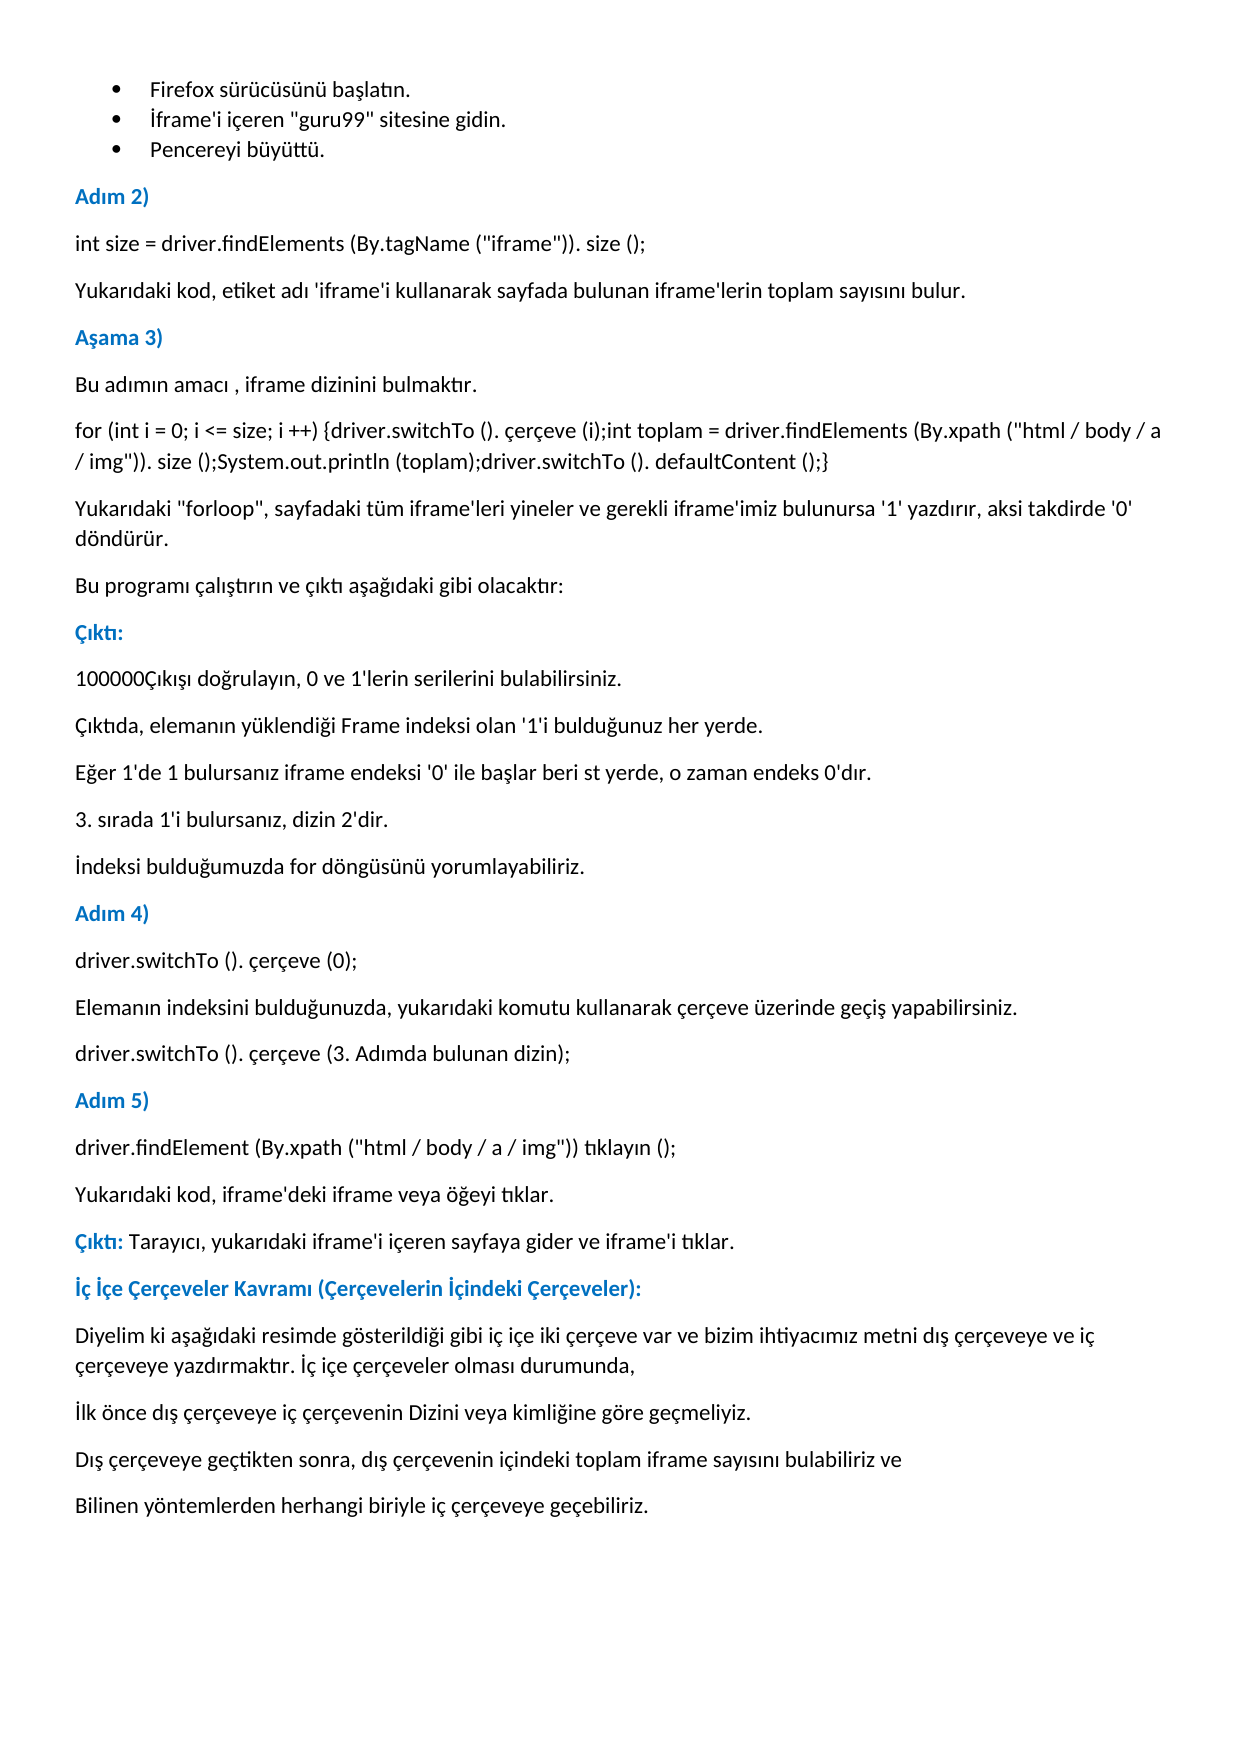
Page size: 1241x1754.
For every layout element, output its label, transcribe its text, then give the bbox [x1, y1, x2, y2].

text 100000Çıkışı doğrulayın, 0 ve 1'lerin serilerini bulabilirsiniz. [75, 664, 1165, 693]
text for (int i = 0; i <= size; i ++) {driver.switchTo (). çerçeve (i);int toplam = driver.findElements (By.xpath ("html / body / a / img")). size ();System.out.println (toplam);driver.switchTo (). defaultContent ();} [75, 417, 1165, 475]
text Yukarıdaki "forloop", sayfadaki tüm iframe'leri yineler ve gerekli iframe'imiz bulunursa '1' yazdırır, aksi takdirde '0' döndürür. [75, 494, 1165, 552]
text İndeksi bulduğumuzda for döngüsünü yorumlayabiliriz. [75, 852, 1165, 880]
text Yukarıdaki kod, etiket adı 'iframe'i kullanarak sayfada bulunan iframe'lerin toplam sayısını bulur. [75, 276, 1165, 304]
list Firefox sürücüsünü başlatın. [112, 75, 1165, 103]
text Adım 5) [75, 1086, 1165, 1114]
text Eğer 1'de 1 bulursanız iframe endeksi '0' ile başlar beri st yerde, o zaman endeks 0'dır. [75, 758, 1165, 786]
text Dış çerçeveye geçtikten sonra, dış çerçevenin içindeki toplam iframe sayısını bulabiliriz ve [75, 1445, 1165, 1473]
text Aşama 3) [75, 323, 1165, 351]
list Pencereyi büyüttü. [112, 135, 1165, 163]
text İlk önce dış çerçeveye iç çerçevenin Dizini veya kimliğine göre geçmeliyiz. [75, 1398, 1165, 1426]
text Çıktıda, elemanın yüklendiği Frame indeksi olan '1'i bulduğunuz her yerde. [75, 711, 1165, 739]
text 3. sırada 1'i bulursanız, dizin 2'dir. [75, 805, 1165, 833]
text Çıktı: Tarayıcı, yukarıdaki iframe'i içeren sayfaya gider ve iframe'i tıklar. [75, 1227, 1165, 1255]
text int size = driver.findElements (By.tagName ("iframe")). size (); [75, 229, 1165, 257]
text driver.switchTo (). çerçeve (3. Adımda bulunan dizin); [75, 1039, 1165, 1068]
text Diyelim ki aşağıdaki resimde gösterildiği gibi iç içe iki çerçeve var ve bizim ihtiyacımız metni dış çerçeveye ve iç çerçeveye yazdırmaktır. İç içe çerçeveler olması durumunda, [75, 1321, 1165, 1379]
text Adım 2) [75, 182, 1165, 210]
text Bu adımın amacı , iframe dizinini bulmaktır. [75, 370, 1165, 398]
text İç İçe Çerçeveler Kavramı (Çerçevelerin İçindeki Çerçeveler): [75, 1274, 1165, 1302]
text Elemanın indeksini bulduğunuzda, yukarıdaki komutu kullanarak çerçeve üzerinde geçiş yapabilirsiniz. [75, 993, 1165, 1021]
text Yukarıdaki kod, iframe'deki iframe veya öğeyi tıklar. [75, 1180, 1165, 1208]
text Adım 4) [75, 899, 1165, 927]
text Bilinen yöntemlerden herhangi biriyle iç çerçeveye geçebiliriz. [75, 1492, 1165, 1520]
text Bu programı çalıştırın ve çıktı aşağıdaki gibi olacaktır: [75, 571, 1165, 599]
text Çıktı: [75, 618, 1165, 646]
text driver.findElement (By.xpath ("html / body / a / img")) tıklayın (); [75, 1133, 1165, 1161]
list İframe'i içeren "guru99" sitesine gidin. [112, 105, 1165, 133]
text driver.switchTo (). çerçeve (0); [75, 946, 1165, 974]
